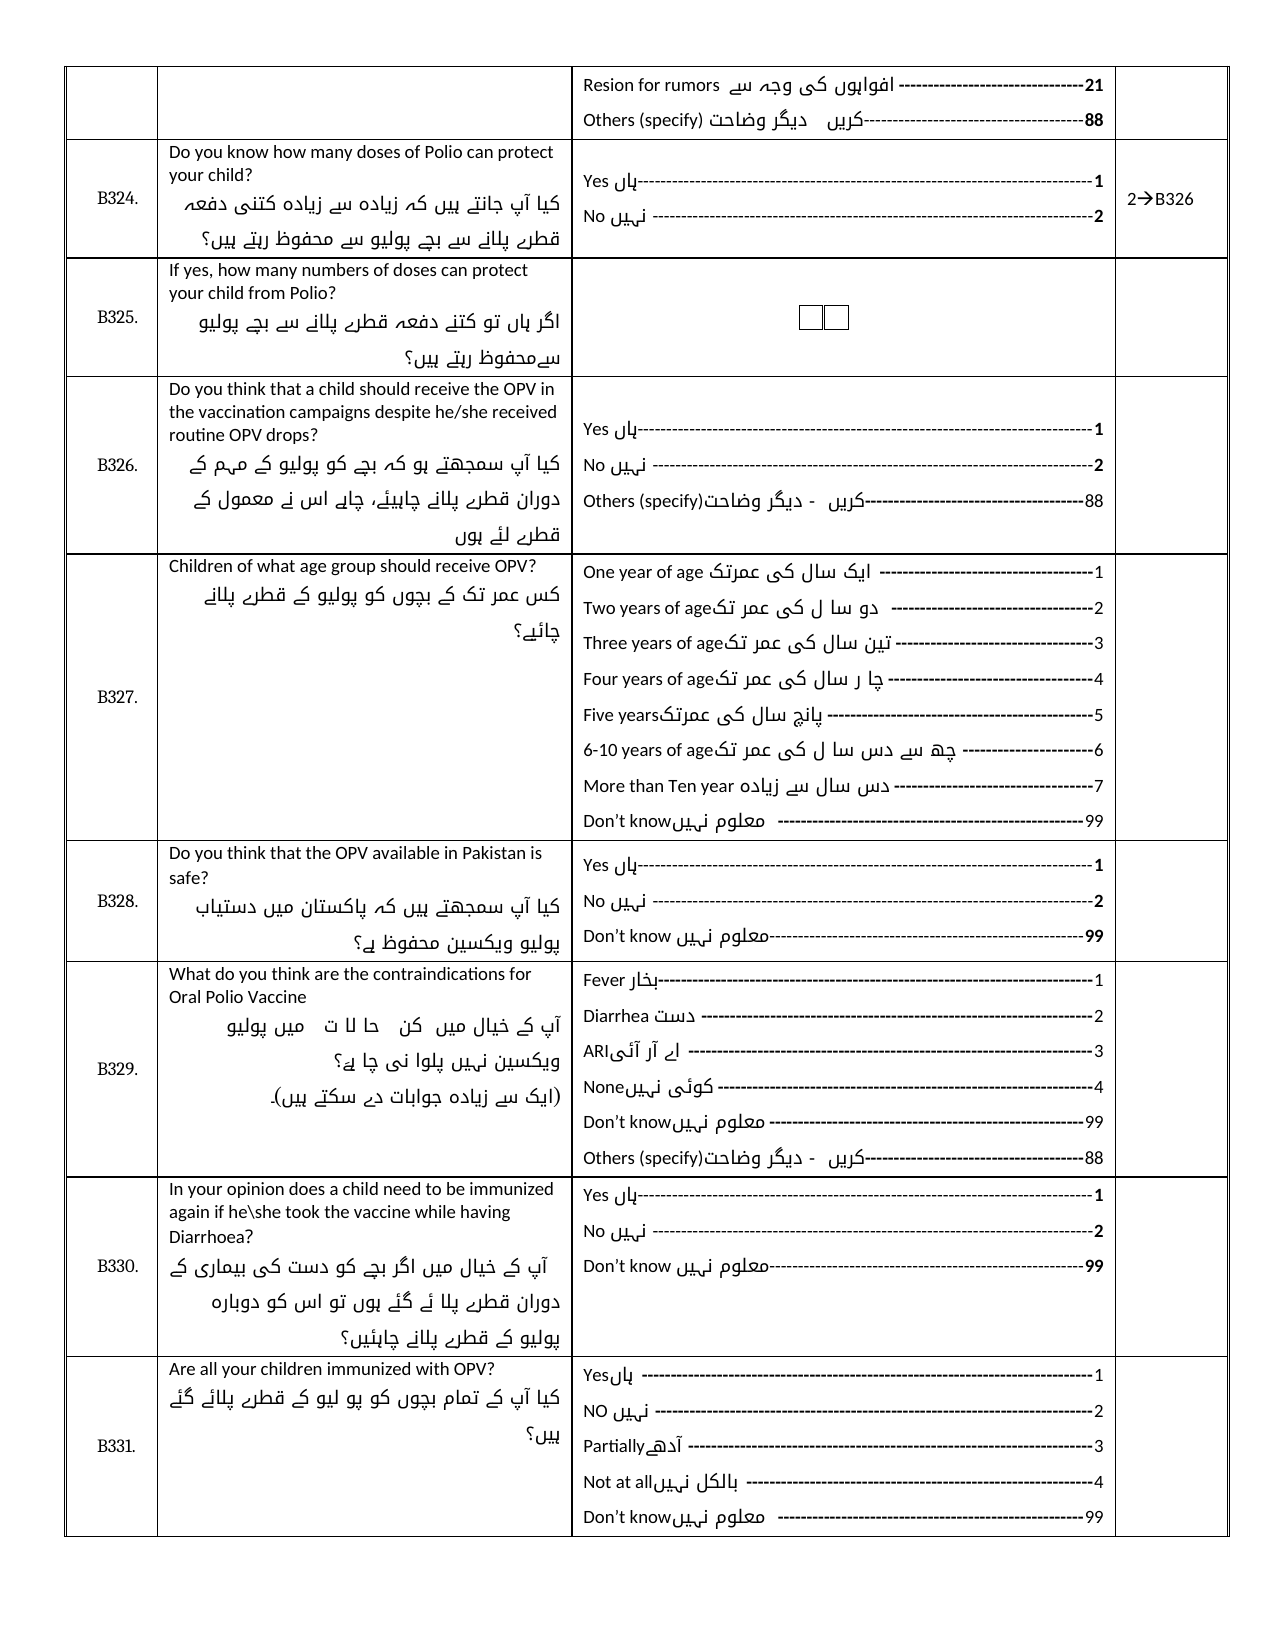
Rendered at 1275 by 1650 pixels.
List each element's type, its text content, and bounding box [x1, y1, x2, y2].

table_cell [1116, 841, 1227, 961]
table_cell Do you think that a child should receive the OPV in the vaccination campaigns despite he/she received routine OPV drops? کیا آپ سمجھتے ہو کہ بچے کو پولیو کے مہم کے دوران قطرے پلانے چاہیئے، چاہے اس نے معمول کے قطرے لئے ہوں [158, 377, 571, 553]
table_cell Children of what age group should receive OPV? کس عمر تک کے بچوں کو پولیو کے قطرے پلانے چائیے؟ [158, 555, 571, 839]
table_cell What do you think are the contraindications for Oral Polio Vaccine آپ کے خیال میں کن حا لا ت میں پولیو ویکسین نہیں پلوا نی چا ہےَ؟ (ایک سے زیادہ جوابات دے سکتے ہیں)۔ [158, 962, 571, 1176]
table_cell [67, 259, 157, 376]
table_cell 2B326 [1116, 140, 1227, 257]
table_cell [67, 140, 157, 257]
table_cell [67, 1357, 157, 1536]
table_cell Do you know how many doses of Polio can protect your child? کیا آپ جانتے ہیں کہ زیادہ سے زیادہ کتنی دفعہ قطرے پلانے سے بچے پولیو سے محفوظ رہتے ہیں؟ [158, 140, 571, 257]
table_cell [67, 1178, 157, 1356]
table_cell [67, 377, 157, 553]
table_cell If yes, how many numbers of doses can protect your child from Polio? اگر ہاں تو کتنے دفعہ قطرے پلانے سے بچے پولیو سےمحفوظ رہتے ہیں؟ [158, 259, 571, 376]
table_cell [1116, 67, 1227, 138]
table_cell [1116, 1357, 1227, 1536]
table_cell [67, 67, 157, 138]
table_cell [67, 555, 157, 839]
table_cell Are all your children immunized with OPV? کیا آپ کے تمام بچوں کو پو لیو کے قطرے پلائے گئے ہیں؟ [158, 1357, 571, 1536]
table_cell Yesہاں 1 NO نہیں 2 Partiallyآدھے 3 Not at allبالکل نہیں 4 Don’t knowمعلوم نہیں 99 [573, 1357, 1115, 1536]
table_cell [158, 67, 571, 138]
table_cell [1116, 1178, 1227, 1356]
table_cell [573, 259, 1115, 376]
table_cell Fever بخار 1 Diarrhea دست 2 ARIاے آر آئی 3 Noneکوئی نہیں 4 Don’t knowمعلوم نہیں 99 Others (specify)کریں - دیگر وضاحت 88 [573, 962, 1115, 1176]
table_cell [67, 962, 157, 1176]
table_cell Yes ہاں 1 No نہیں 2 Others (specify)کریں - دیگر وضاحت 88 [573, 377, 1115, 553]
table_cell [1116, 259, 1227, 376]
table_cell Yes ہاں 1 No نہیں 2 Don’t know معلوم نہیں 99 [573, 841, 1115, 961]
table_cell [1116, 555, 1227, 839]
table_cell Do you think that the OPV available in Pakistan is safe? کیا آپ سمجھتے ہیں کہ پاکستان میں دستیاب پولیو ویکسین محفوظ ہے؟ [158, 841, 571, 961]
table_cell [573, 67, 1115, 138]
table_cell Yes ہاں 1 No نہیں 2 Don’t know معلوم نہیں 99 [573, 1178, 1115, 1356]
table_cell [1116, 377, 1227, 553]
table_cell Yes ہاں 1 No نہیں 2 [573, 140, 1115, 257]
table_cell One year of age ایک سال کی عمرتک 1 Two years of ageدو سا ل کی عمر تک 2 Three years of ageتین سال کی عمر تک 3 Four years of ageچا ر سال کی عمر تک 4 Five yearsپانچ سال کی عمرتک 5 6-10 years of ageچھ سے دس سا ل کی عمر تک 6 More than Ten year دس سال سے زیادہ 7 Don’t knowمعلوم نہیں 99 [573, 555, 1115, 839]
table_cell [1116, 962, 1227, 1176]
table_cell [67, 841, 157, 961]
table_cell In your opinion does a child need to be immunized again if he\she took the vaccine while having Diarrhoea? آپ کے خیال میں اگر بچے کو دست کی بیماری کے دوران قطرے پلا ئے گئے ہوں تو اس کو دوبارہ پولیو کے قطرے پلانے چاہئیں؟ [158, 1178, 571, 1356]
